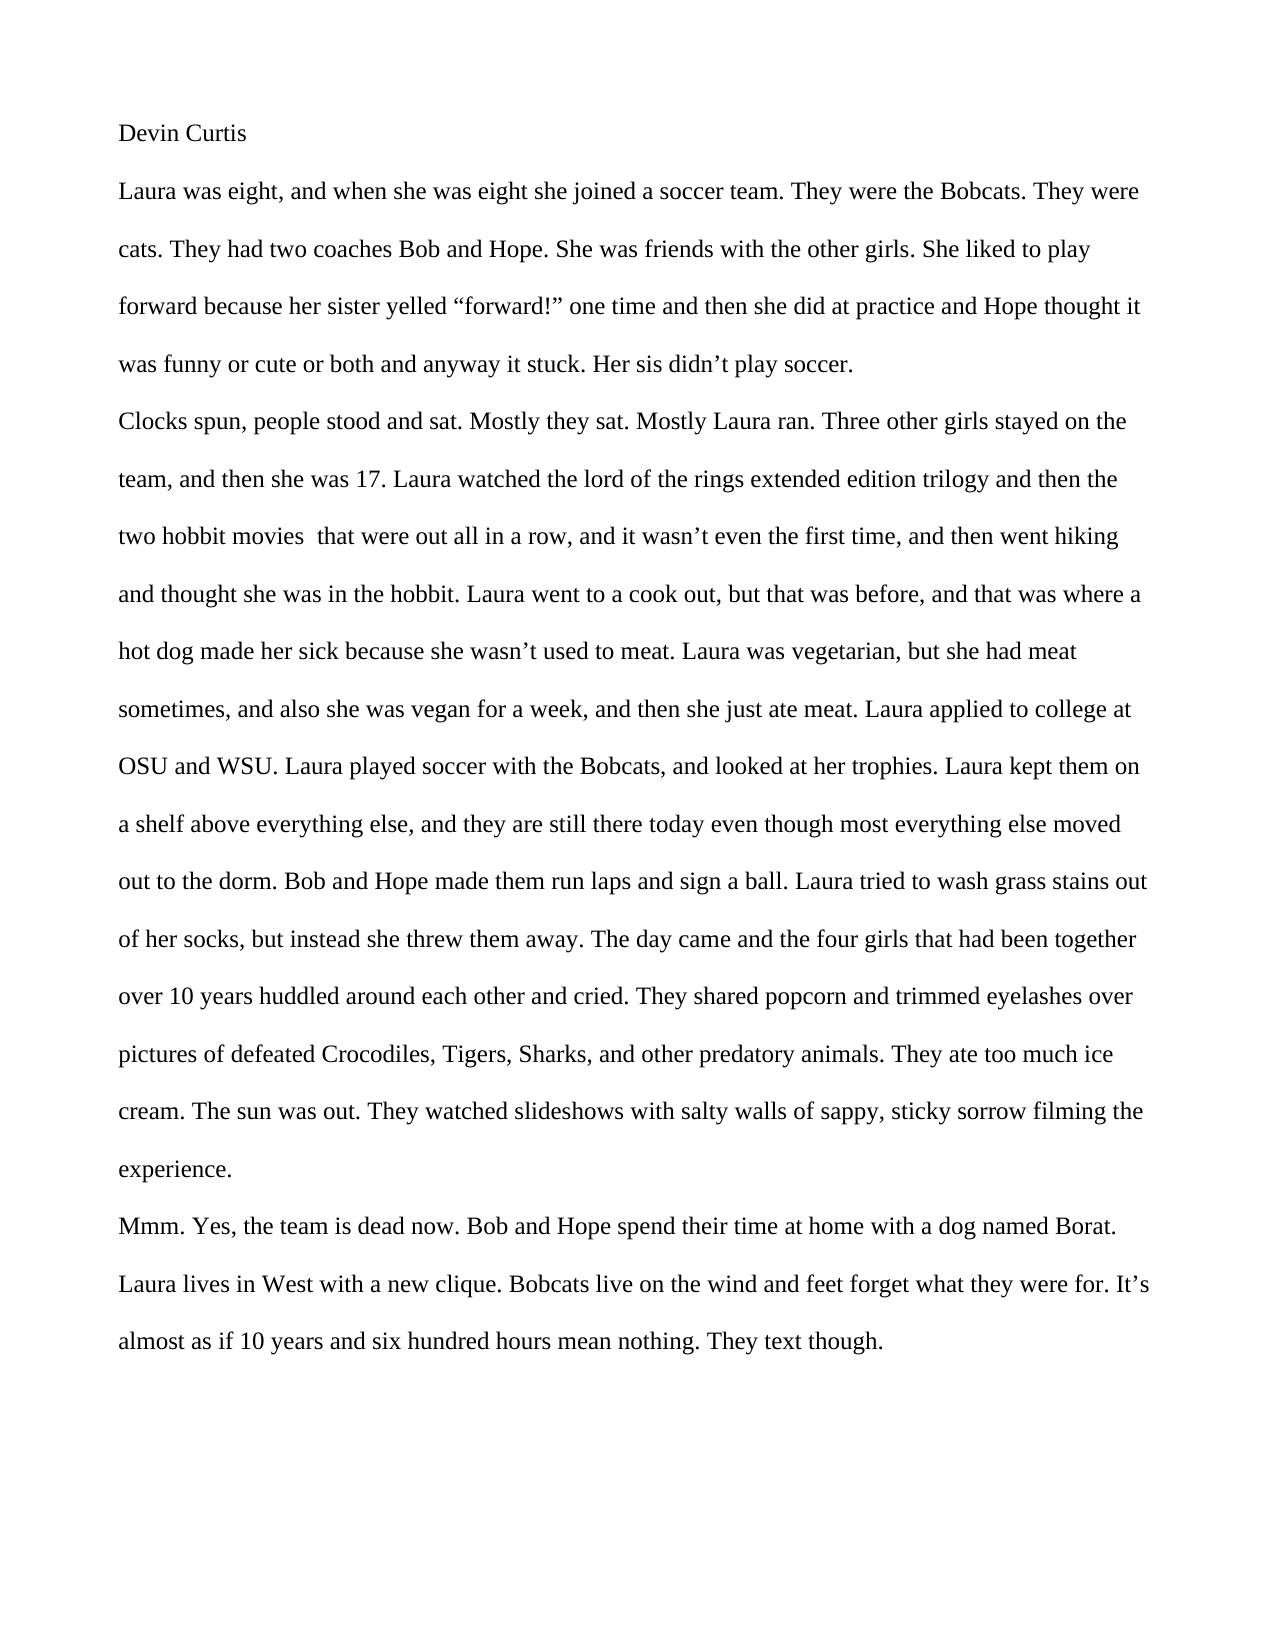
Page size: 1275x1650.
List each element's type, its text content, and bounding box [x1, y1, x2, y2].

text Mmm. Yes, the team is dead now. Bob and Hope spend their time at home with a dog named Borat. Laura lives in West with a new clique. Bobcats live on the wind and feet forget what they were for. It’s almost as if 10 years and six hundred hours mean nothing. They text though. [118, 1211, 1157, 1355]
text Laura was eight, and when she was eight she joined a soccer team. They were the Bobcats. They were cats. They had two coaches Bob and Hope. She was friends with the other girls. She liked to play forward because her sister yelled “forward!” one time and then she did at practice and Hope thought it was funny or cute or both and anyway it stuck. Her sis didn’t play soccer. [118, 176, 1157, 378]
text Clocks spun, people stood and sat. Mostly they sat. Mostly Laura ran. Three other girls stayed on the team, and then she was 17. Laura watched the lord of the rings extended edition trilogy and then the two hobbit movies that were out all in a row, and it wasn’t even the first time, and then went hiking and thought she was in the hobbit. Laura went to a cook out, but that was before, and that was where a hot dog made her sick because she wasn’t used to meat. Laura was vegetarian, but she had meat sometimes, and also she was vegan for a week, and then she just ate meat. Laura applied to college at OSU and WSU. Laura played soccer with the Bobcats, and looked at her trophies. Laura kept them on a shelf above everything else, and they are still there today even though most everything else moved out to the dorm. Bob and Hope made them run laps and sign a ball. Laura tried to wash grass stains out of her socks, but instead she threw them away. The day came and the four girls that had been together over 10 years huddled around each other and cried. They shared popcorn and trimmed eyelashes over pictures of defeated Crocodiles, Tigers, Sharks, and other predatory animals. They ate too much ice cream. The sun was out. They watched slideshows with salty walls of sappy, sticky sorrow filming the experience. [118, 406, 1157, 1183]
